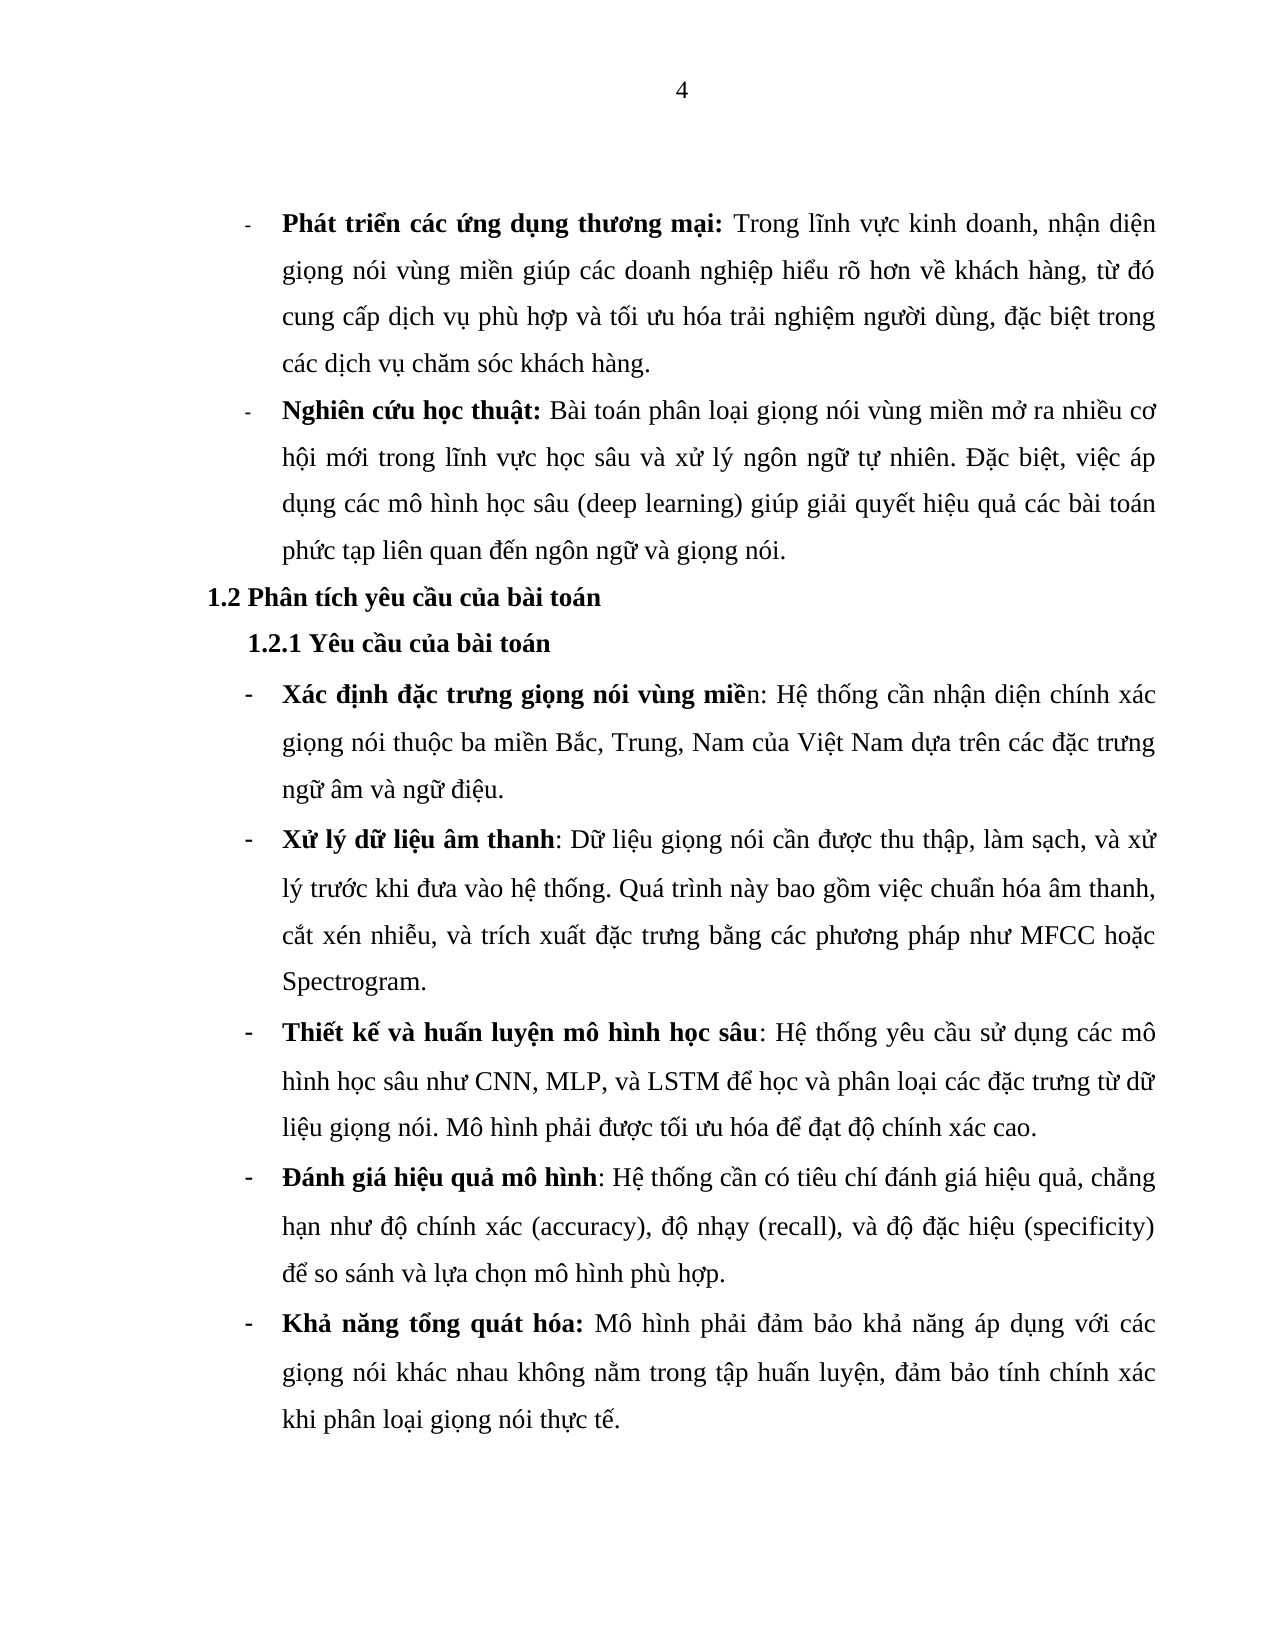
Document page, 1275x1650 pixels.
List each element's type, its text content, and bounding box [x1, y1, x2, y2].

text 1.2 Phân tích yêu cầu của bài toán [207, 581, 1157, 612]
list Đánh giá hiệu quả mô hình: Hệ thống cần có tiêu chí đánh giá hiệu quả, chẳng hạn như độ chính xác (accuracy), độ nhạy (recall), và độ đặc hiệu (specificity) để so sánh và lựa chọn mô hình phù hợp. [244, 1158, 1157, 1288]
list Khả năng tổng quát hóa: Mô hình phải đảm bảo khả năng áp dụng với các giọng nói khác nhau không nằm trong tập huấn luyện, đảm bảo tính chính xác khi phân loại giọng nói thực tế. [244, 1304, 1157, 1434]
list Xử lý dữ liệu âm thanh: Dữ liệu giọng nói cần được thu thập, làm sạch, và xử lý trước khi đưa vào hệ thống. Quá trình này bao gồm việc chuẩn hóa âm thanh, cắt xén nhiễu, và trích xuất đặc trưng bằng các phương pháp như MFCC hoặc Spectrogram. [244, 820, 1157, 997]
text 1.2.1 Yêu cầu của bài toán [207, 627, 1157, 658]
list Nghiên cứu học thuật: Bài toán phân loại giọng nói vùng miền mở ra nhiều cơ hội mới trong lĩnh vực học sâu và xử lý ngôn ngữ tự nhiên. Đặc biệt, việc áp dụng các mô hình học sâu (deep learning) giúp giải quyết hiệu quả các bài toán phức tạp liên quan đến ngôn ngữ và giọng nói. [244, 394, 1157, 565]
list Xác định đặc trưng giọng nói vùng miền: Hệ thống cần nhận diện chính xác giọng nói thuộc ba miền Bắc, Trung, Nam của Việt Nam dựa trên các đặc trưng ngữ âm và ngữ điệu. [244, 674, 1157, 804]
list Thiết kế và huấn luyện mô hình học sâu: Hệ thống yêu cầu sử dụng các mô hình học sâu như CNN, MLP, và LSTM để học và phân loại các đặc trưng từ dữ liệu giọng nói. Mô hình phải được tối ưu hóa để đạt độ chính xác cao. [244, 1012, 1157, 1142]
list Phát triển các ứng dụng thương mại: Trong lĩnh vực kinh doanh, nhận diện giọng nói vùng miền giúp các doanh nghiệp hiểu rõ hơn về khách hàng, từ đó cung cấp dịch vụ phù hợp và tối ưu hóa trải nghiệm người dùng, đặc biệt trong các dịch vụ chăm sóc khách hàng. [244, 207, 1157, 378]
